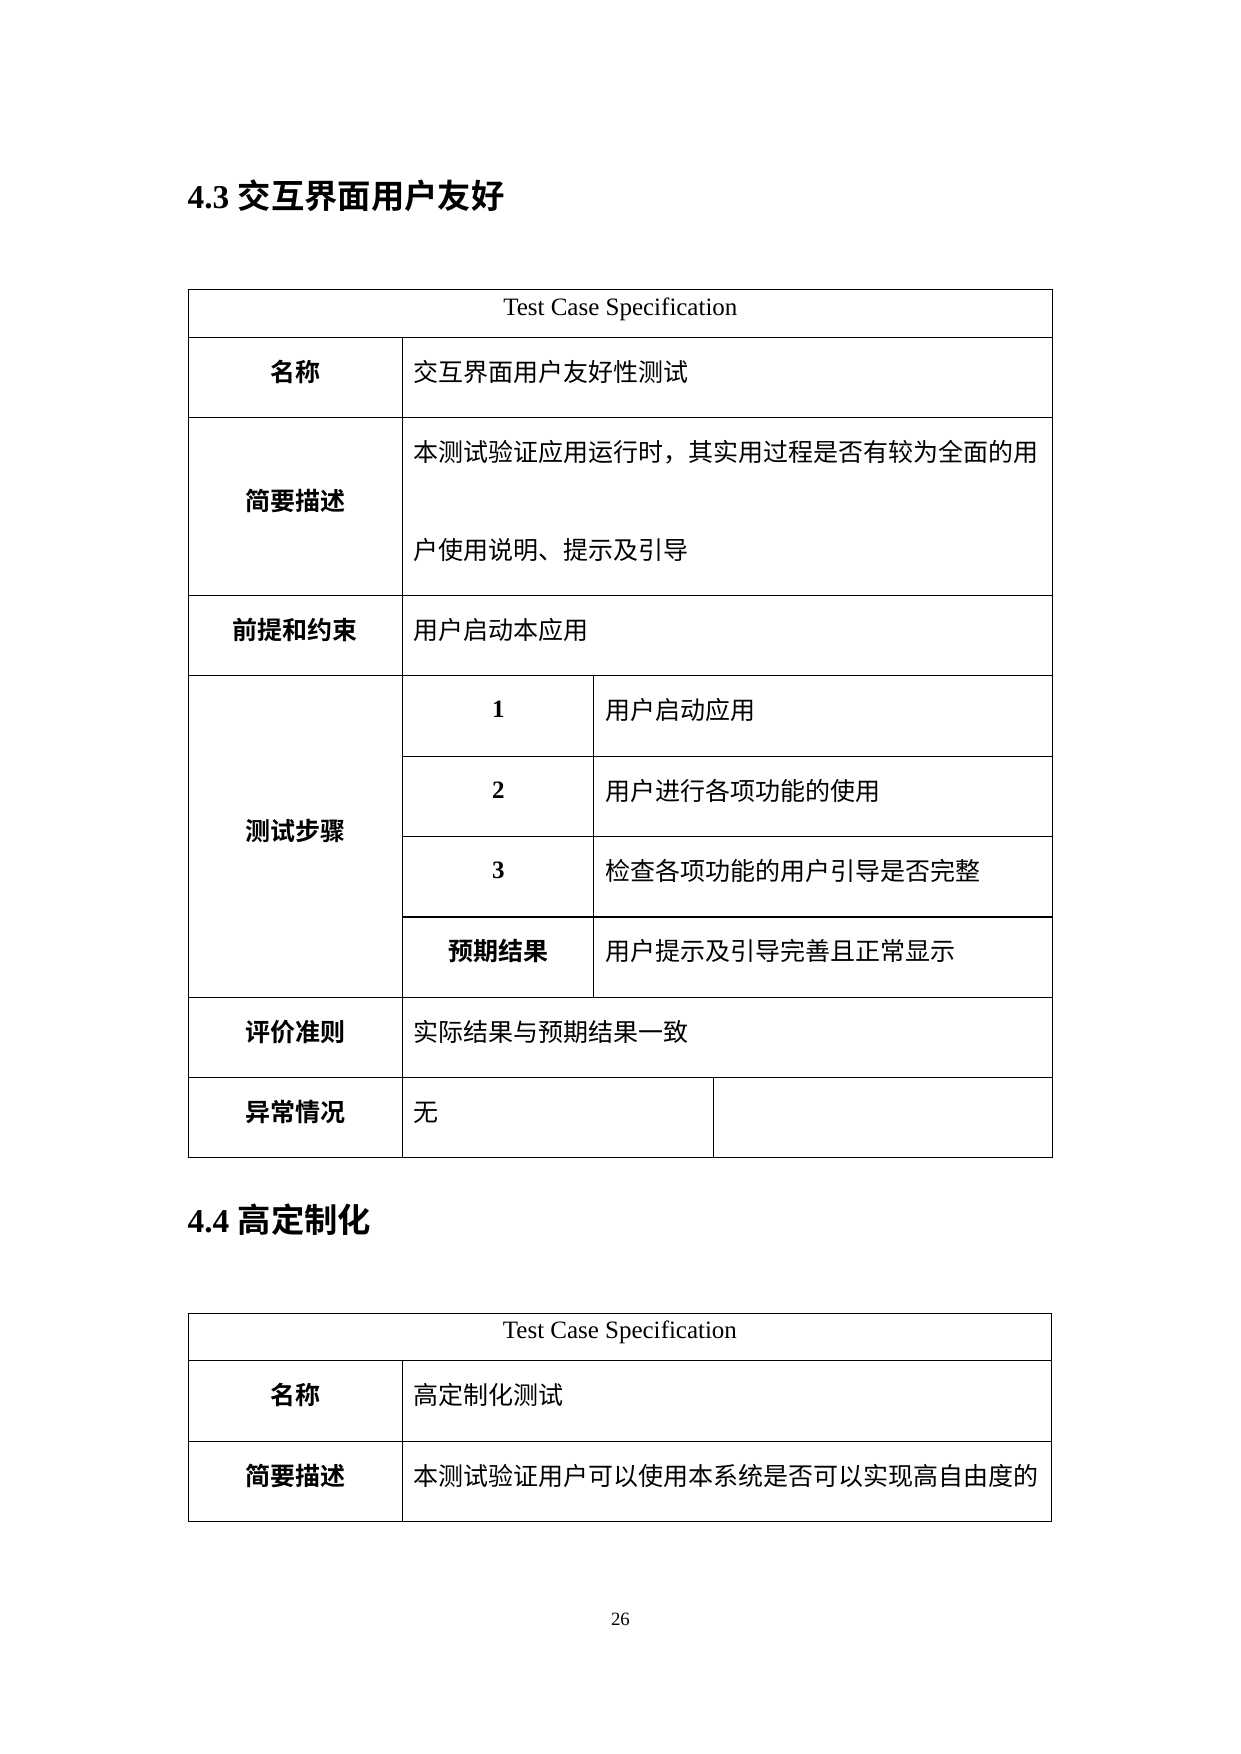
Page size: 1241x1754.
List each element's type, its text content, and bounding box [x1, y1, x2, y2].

table_cell 名称 [189, 1361, 402, 1441]
table_cell 检查各项功能的用户引导是否完整 [594, 837, 1052, 916]
table_cell 预期结果 [403, 918, 593, 997]
table_cell 名称 [189, 338, 402, 417]
table_cell 简要描述 [189, 1442, 402, 1521]
table_cell 用户提示及引导完善且正常显示 [594, 918, 1052, 997]
table_cell 无 [403, 1078, 713, 1157]
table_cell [403, 1442, 1051, 1521]
table_cell 本测试验证应用运行时，其实用过程是否有较为全面的用户使用说明、提示及引导 [403, 418, 1052, 595]
table_cell 交互界面用户友好性测试 [403, 338, 1052, 417]
subtitle 4.3 交互界面用户友好 [187, 162, 1053, 227]
table_cell 实际结果与预期结果一致 [403, 998, 1052, 1077]
table_cell 用户进行各项功能的使用 [594, 757, 1052, 836]
table_cell 测试步骤 [189, 676, 402, 997]
table_header Test Case Specification [189, 290, 1052, 337]
table_cell 1 [403, 676, 593, 756]
table_cell 3 [403, 837, 593, 916]
table_cell 简要描述 [189, 418, 402, 595]
table_cell 异常情况 [189, 1078, 402, 1157]
table_cell [714, 1078, 1052, 1157]
table_header Test Case Specification [189, 1314, 1051, 1360]
table_cell 评价准则 [189, 998, 402, 1077]
table_cell 用户启动应用 [594, 676, 1052, 756]
table_cell 高定制化测试 [403, 1361, 1051, 1441]
subtitle 4.4 高定制化 [187, 1185, 1053, 1250]
table_cell 2 [403, 757, 593, 836]
table_cell 用户启动本应用 [403, 596, 1052, 675]
table_cell 前提和约束 [189, 596, 402, 675]
